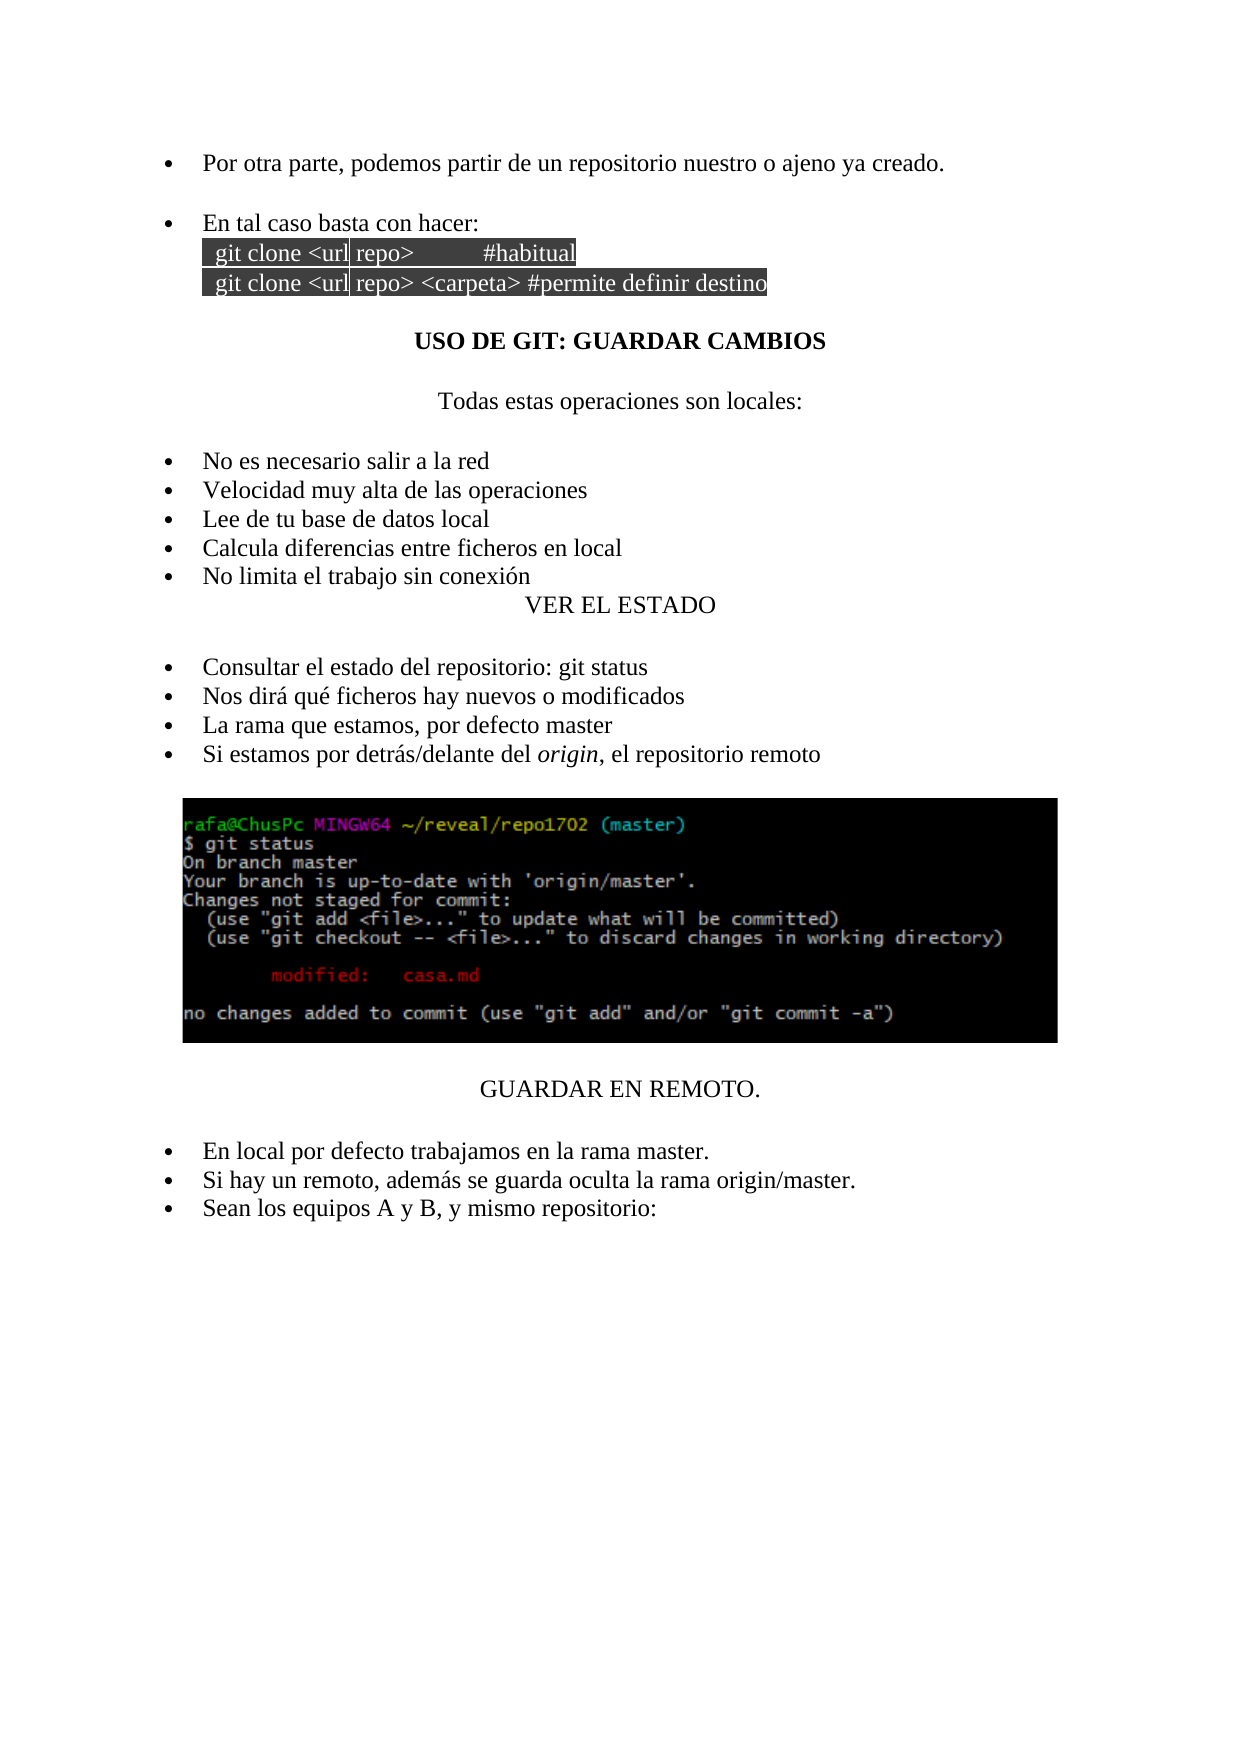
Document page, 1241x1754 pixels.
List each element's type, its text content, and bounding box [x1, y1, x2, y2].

list Por otra parte, podemos partir de un repositorio nuestro o ajeno ya creado. [165, 148, 1063, 176]
list git clone <url repo> <carpeta> #permite definir destino [165, 266, 1063, 296]
list Si estamos por detrás/delante del origin, el repositorio remoto [165, 739, 1063, 767]
list En local por defecto trabajamos en la rama master. [165, 1136, 1063, 1165]
list No limita el trabajo sin conexión [165, 561, 1063, 590]
list Calcula diferencias entre ficheros en local [165, 533, 1063, 561]
picture [182, 798, 1058, 1043]
list Si hay un remoto, además se guarda oculta la rama origin/master. [165, 1165, 1063, 1193]
list Nos dirá qué ficheros hay nuevos o modificados [165, 681, 1063, 710]
subtitle USO DE GIT: GUARDAR CAMBIOS [177, 326, 1063, 355]
list La rama que estamos, por defecto master [165, 710, 1063, 739]
subtitle GUARDAR EN REMOTO. [177, 1074, 1063, 1102]
text Todas estas operaciones son locales: [177, 386, 1063, 415]
list git clone <url repo> #habitual [165, 236, 1063, 266]
subtitle VER EL ESTADO [177, 590, 1063, 619]
list Consultar el estado del repositorio: git status [165, 652, 1063, 681]
list Sean los equipos A y B, y mismo repositorio: [165, 1193, 1063, 1222]
list No es necesario salir a la red [165, 446, 1063, 475]
list Lee de tu base de datos local [165, 504, 1063, 533]
list Velocidad muy alta de las operaciones [165, 475, 1063, 504]
list En tal caso basta con hacer: [165, 208, 1063, 236]
